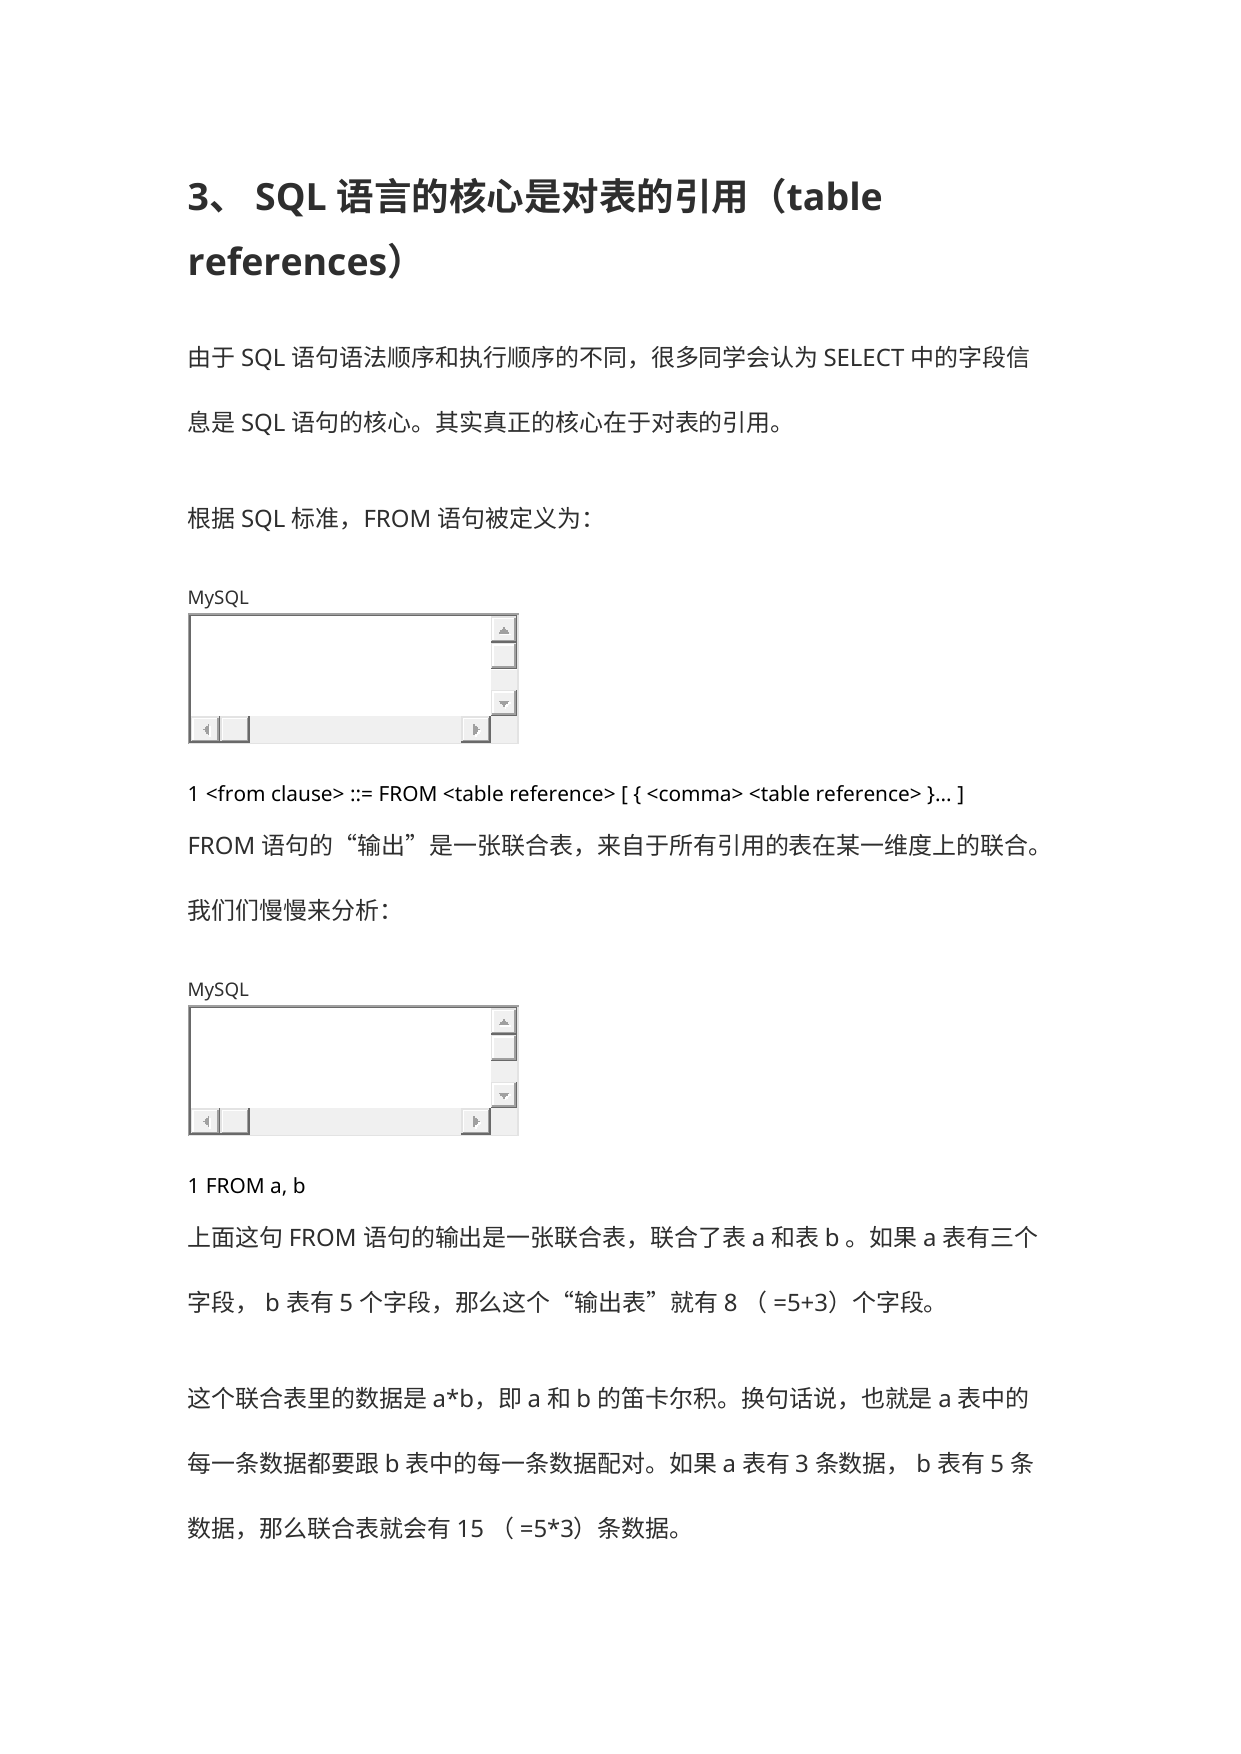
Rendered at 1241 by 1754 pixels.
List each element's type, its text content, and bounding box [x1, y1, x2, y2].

text FROM 语句的“输出”是一张联合表，来自于所有引用的表在某一维度上的联合。我们们慢慢来分析： [187, 811, 1053, 941]
text 由于 SQL 语句语法顺序和执行顺序的不同，很多同学会认为SELECT 中的字段信息是 SQL 语句的核心。其实真正的核心在于对表的引用。 [187, 323, 1053, 453]
table_header 1 [186, 776, 204, 811]
text MySQL [187, 973, 1053, 1005]
table_header FROM a, b [204, 1168, 1061, 1203]
text MySQL [187, 581, 1053, 613]
table_header 1 [186, 1168, 204, 1203]
text 根据 SQL 标准，FROM 语句被定义为： [187, 484, 1053, 549]
text 这个联合表里的数据是 a*b，即 a 和 b 的笛卡尔积。换句话说，也就是 a 表中的每一条数据都要跟 b 表中的每一条数据配对。如果 a 表有3 条数据， b 表有 5 条数据，那么联合表就会有 15 （ =5*3）条数据。 [187, 1364, 1053, 1559]
text 上面这句 FROM 语句的输出是一张联合表，联合了表 a 和表 b 。如果 a 表有三个字段， b 表有 5 个字段，那么这个“输出表”就有 8 （ =5+3）个字段。 [187, 1203, 1053, 1333]
table_header <from clause> ::= FROM <table reference> [ { <comma> <table reference> }... ] [204, 776, 1061, 811]
text 3、 SQL 语言的核心是对表的引用（table references） [187, 162, 1053, 292]
